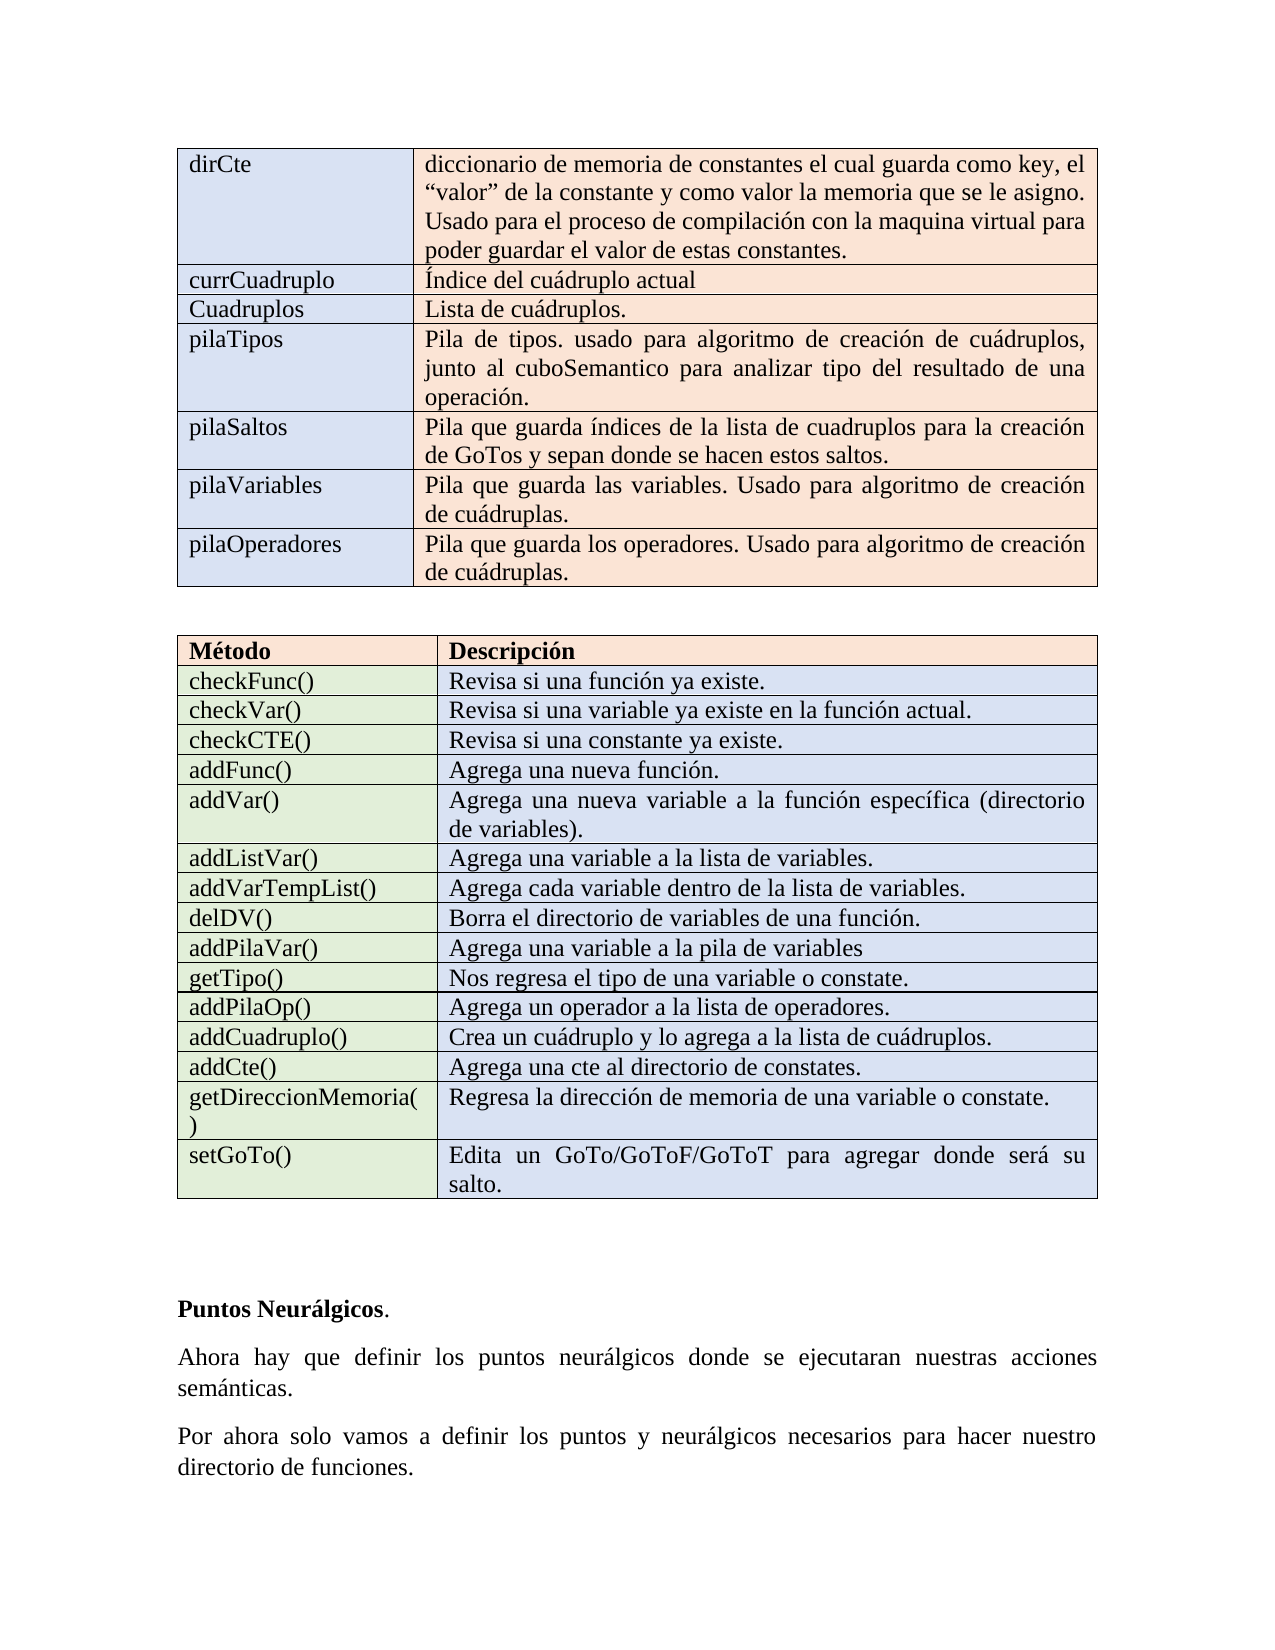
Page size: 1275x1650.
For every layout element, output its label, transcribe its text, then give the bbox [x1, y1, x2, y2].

table_cell checkVar() [178, 696, 437, 724]
table_cell Edita un GoTo/GoToF/GoToT para agregar donde será su salto. [438, 1140, 1097, 1198]
text Por ahora solo vamos a definir los puntos y neurálgicos necesarios para hacer nuestro directorio de funciones. [177, 1421, 1098, 1481]
table_cell Agrega una cte al directorio de constates. [438, 1052, 1097, 1081]
table_cell Revisa si una función ya existe. [438, 666, 1097, 694]
table_cell Agrega una variable a la pila de variables [438, 933, 1097, 962]
text Puntos Neurálgicos. [177, 1294, 1098, 1323]
table_cell Revisa si una constante ya existe. [438, 725, 1097, 754]
table_cell getDireccionMemoria() [178, 1082, 437, 1139]
table_cell Agrega una nueva función. [438, 755, 1097, 784]
table_cell addFunc() [178, 755, 437, 784]
table_cell dirCte [178, 149, 413, 264]
table_cell Borra el directorio de variables de una función. [438, 903, 1097, 932]
table_cell addVarTempList() [178, 873, 437, 902]
table_cell checkCTE() [178, 725, 437, 754]
table_header Descripción [438, 636, 1097, 665]
table_cell delDV() [178, 903, 437, 932]
table_cell addListVar() [178, 844, 437, 872]
text Ahora hay que definir los puntos neurálgicos donde se ejecutaran nuestras acciones semánticas. [177, 1342, 1098, 1402]
table_cell diccionario de memoria de constantes el cual guarda como key, el “valor” de la constante y como valor la memoria que se le asigno. Usado para el proceso de compilación con la maquina virtual para poder guardar el valor de estas constantes. [414, 149, 1097, 264]
table_cell Lista de cuádruplos. [414, 295, 1097, 323]
table_cell Agrega un operador a la lista de operadores. [438, 993, 1097, 1021]
table_cell checkFunc() [178, 666, 437, 694]
table_cell addPilaVar() [178, 933, 437, 962]
table_cell Índice del cuádruplo actual [414, 265, 1097, 293]
table_cell Pila que guarda los operadores. Usado para algoritmo de creación de cuádruplas. [414, 529, 1097, 586]
table_cell Agrega una nueva variable a la función específica (directorio de variables). [438, 785, 1097, 842]
table_cell Revisa si una variable ya existe en la función actual. [438, 696, 1097, 724]
table_cell Cuadruplos [178, 295, 413, 323]
table_cell Nos regresa el tipo de una variable o constate. [438, 963, 1097, 991]
table_cell getTipo() [178, 963, 437, 991]
table_cell Pila que guarda las variables. Usado para algoritmo de creación de cuádruplas. [414, 470, 1097, 528]
table_cell pilaSaltos [178, 412, 413, 469]
table_cell Agrega una variable a la lista de variables. [438, 844, 1097, 872]
table_cell addCuadruplo() [178, 1022, 437, 1051]
table_cell Pila que guarda índices de la lista de cuadruplos para la creación de GoTos y sepan donde se hacen estos saltos. [414, 412, 1097, 469]
table_cell Crea un cuádruplo y lo agrega a la lista de cuádruplos. [438, 1022, 1097, 1051]
table_cell Regresa la dirección de memoria de una variable o constate. [438, 1082, 1097, 1139]
table_cell Pila de tipos. usado para algoritmo de creación de cuádruplos, junto al cuboSemantico para analizar tipo del resultado de una operación. [414, 324, 1097, 411]
table_cell currCuadruplo [178, 265, 413, 293]
table_header Método [178, 636, 437, 665]
table_cell setGoTo() [178, 1140, 437, 1198]
table_cell pilaOperadores [178, 529, 413, 586]
table_cell addVar() [178, 785, 437, 842]
table_cell addCte() [178, 1052, 437, 1081]
table_cell pilaVariables [178, 470, 413, 528]
table_cell pilaTipos [178, 324, 413, 411]
table_cell addPilaOp() [178, 993, 437, 1021]
table_cell Agrega cada variable dentro de la lista de variables. [438, 873, 1097, 902]
